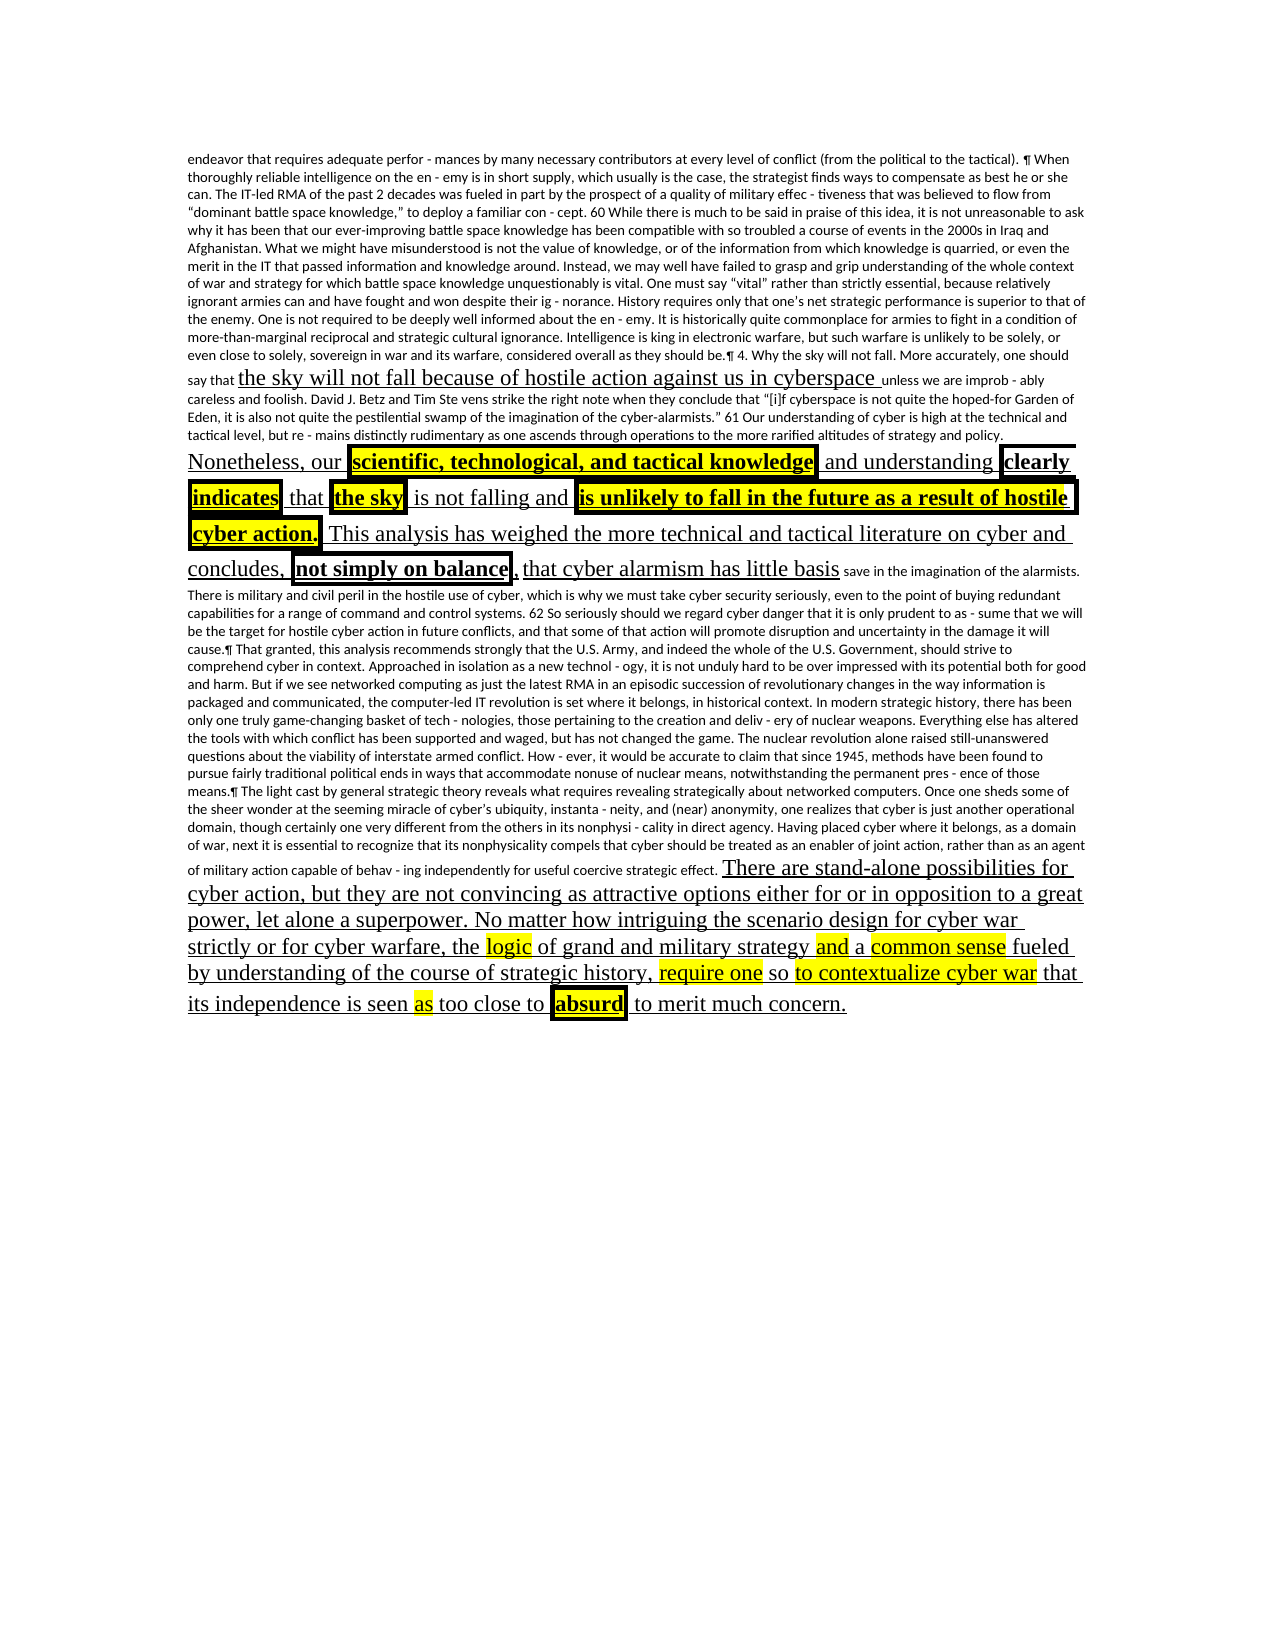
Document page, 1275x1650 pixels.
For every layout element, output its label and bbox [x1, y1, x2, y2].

text [187, 150, 1087, 1021]
